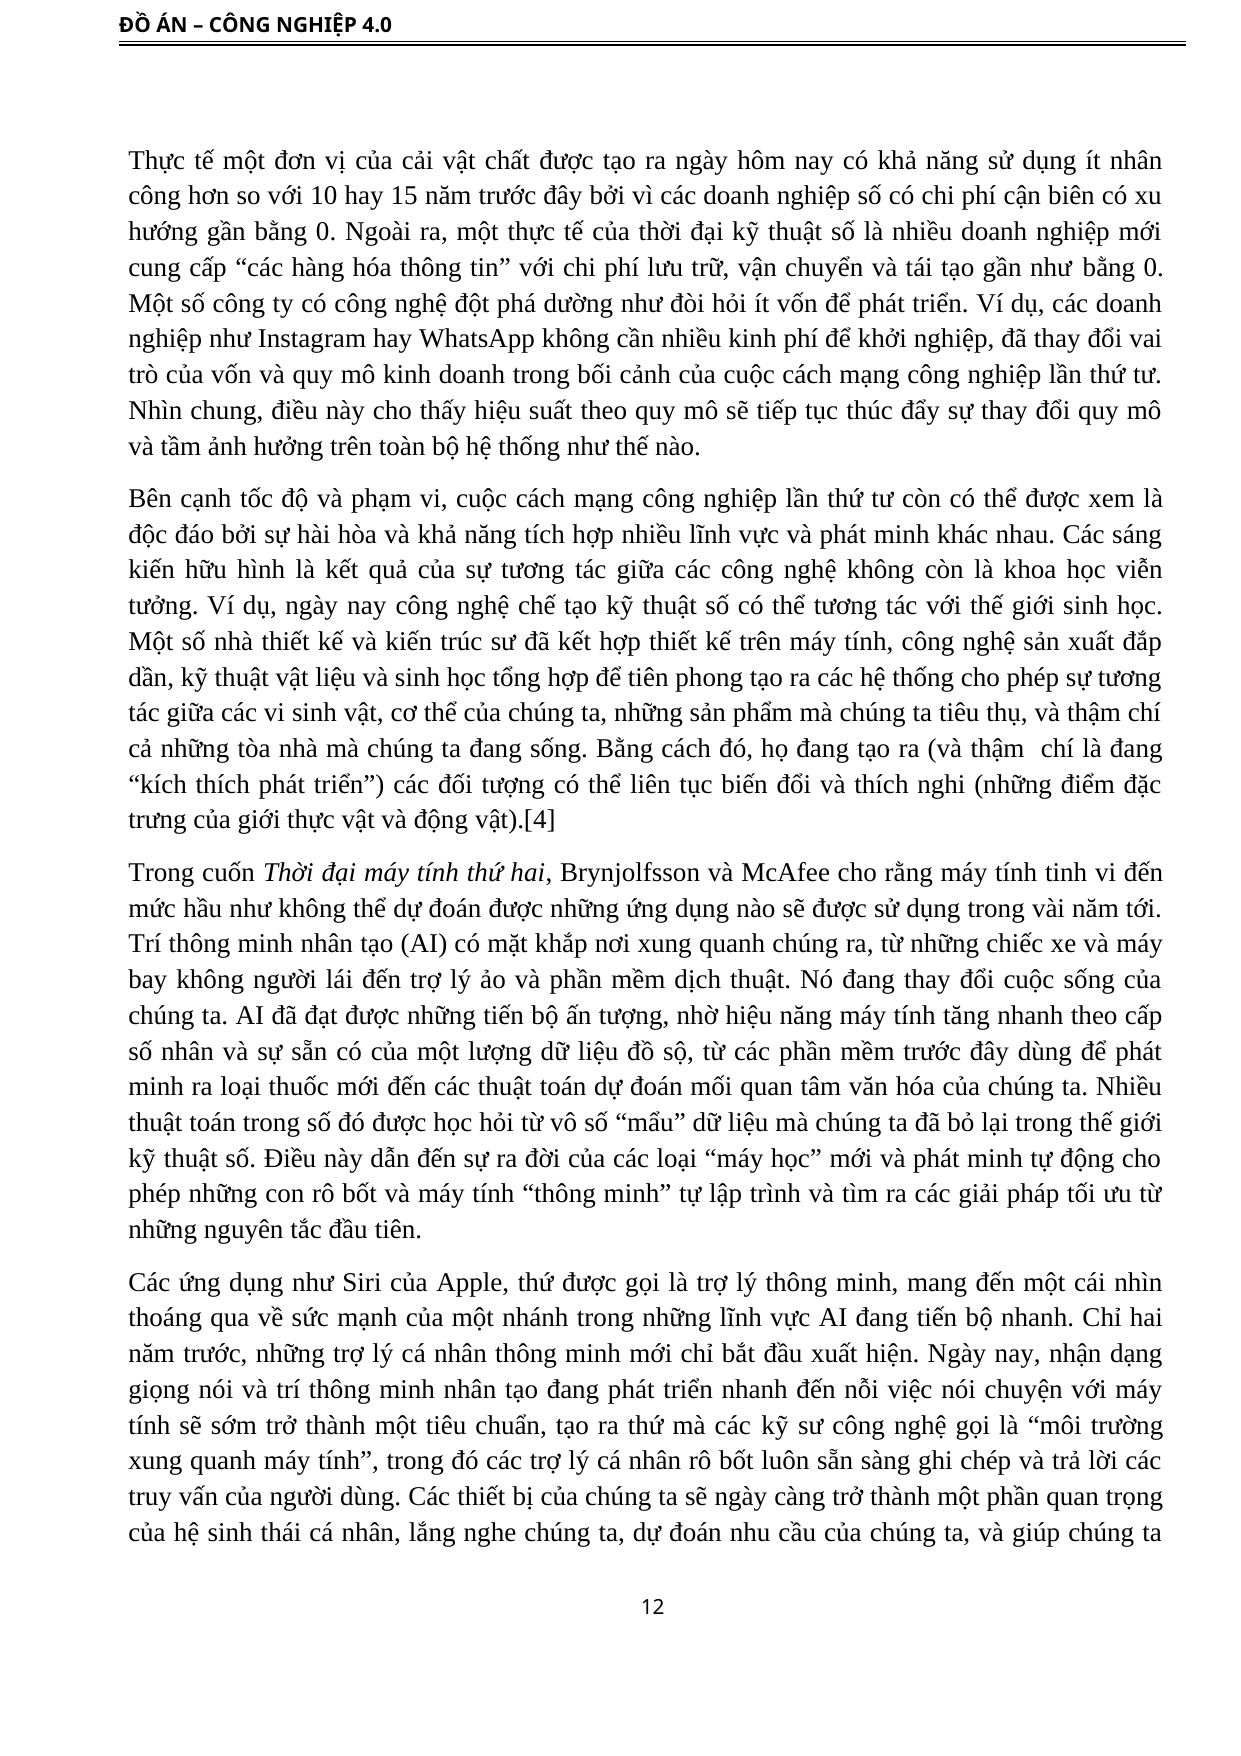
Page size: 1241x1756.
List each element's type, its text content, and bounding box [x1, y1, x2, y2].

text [128, 1266, 1164, 1547]
text Bên cạnh tốc độ và phạm vi, cuộc cách mạng công nghiệp lần thứ tư còn có thể được xem là độc đáo bởi sự hài hòa và khả năng tích hợp nhiều lĩnh vực và phát minh khác nhau. Các sáng kiến hữu hình là kết quả của sự tương tác giữa các công nghệ không còn là khoa học viễn tưởng. Ví dụ, ngày nay công nghệ chế tạo kỹ thuật số có thể tương tác với thế giới sinh học. Một số nhà thiết kế và kiến trúc sư đã kết hợp thiết kế trên máy tính, công nghệ sản xuất đắp dần, kỹ thuật vật liệu và sinh học tổng hợp để tiên phong tạo ra các hệ thống cho phép sự tương tác giữa các vi sinh vật, cơ thể của chúng ta, những sản phẩm mà chúng ta tiêu thụ, và thậm chí cả những tòa nhà mà chúng ta đang sống. Bằng cách đó, họ đang tạo ra (và thậm chí là đang “kích thích phát triển”) các đối tượng có thể liên tục biến đổi và thích nghi (những điểm đặc trưng của giới thực vật và động vật).[4] [128, 482, 1164, 835]
text Trong cuốn Thời đại máy tính thứ hai, Brynjolfsson và McAfee cho rằng máy tính tinh vi đến mức hầu như không thể dự đoán được những ứng dụng nào sẽ được sử dụng trong vài năm tới. Trí thông minh nhân tạo (AI) có mặt khắp nơi xung quanh chúng ra, từ những chiếc xe và máy bay không người lái đến trợ lý ảo và phần mềm dịch thuật. Nó đang thay đổi cuộc sống của chúng ta. AI đã đạt được những tiến bộ ấn tượng, nhờ hiệu năng máy tính tăng nhanh theo cấp số nhân và sự sẵn có của một lượng dữ liệu đồ sộ, từ các phần mềm trước đây dùng để phát minh ra loại thuốc mới đến các thuật toán dự đoán mối quan tâm văn hóa của chúng ta. Nhiều thuật toán trong số đó được học hỏi từ vô số “mẩu” dữ liệu mà chúng ta đã bỏ lại trong thế giới kỹ thuật số. Điều này dẫn đến sự ra đời của các loại “máy học” mới và phát minh tự động cho phép những con rô bốt và máy tính “thông minh” tự lập trình và tìm ra các giải pháp tối ưu từ những nguyên tắc đầu tiên. [128, 856, 1164, 1244]
text Thực tế một đơn vị của cải vật chất được tạo ra ngày hôm nay có khả năng sử dụng ít nhân công hơn so với 10 hay 15 năm trước đây bởi vì các doanh nghiệp số có chi phí cận biên có xu hướng gần bằng 0. Ngoài ra, một thực tế của thời đại kỹ thuật số là nhiều doanh nghiệp mới cung cấp “các hàng hóa thông tin” với chi phí lưu trữ, vận chuyển và tái tạo gần như-bằng 0. Một số công ty có công nghệ đột phá dường như đòi hỏi ít vốn để phát triển. Ví dụ, các doanh nghiệp như Instagram hay WhatsApp không cần nhiều kinh phí để khởi nghiệp, đã thay đổi vai trò của vốn và quy mô kinh doanh trong bối cảnh của cuộc cách mạng công nghiệp lần thứ tư. Nhìn chung, điều này cho thấy hiệu suất theo quy mô sẽ tiếp tục thúc đẩy sự thay đổi quy mô và tầm ảnh hưởng trên toàn bộ hệ thống như thế nào. [128, 144, 1164, 461]
